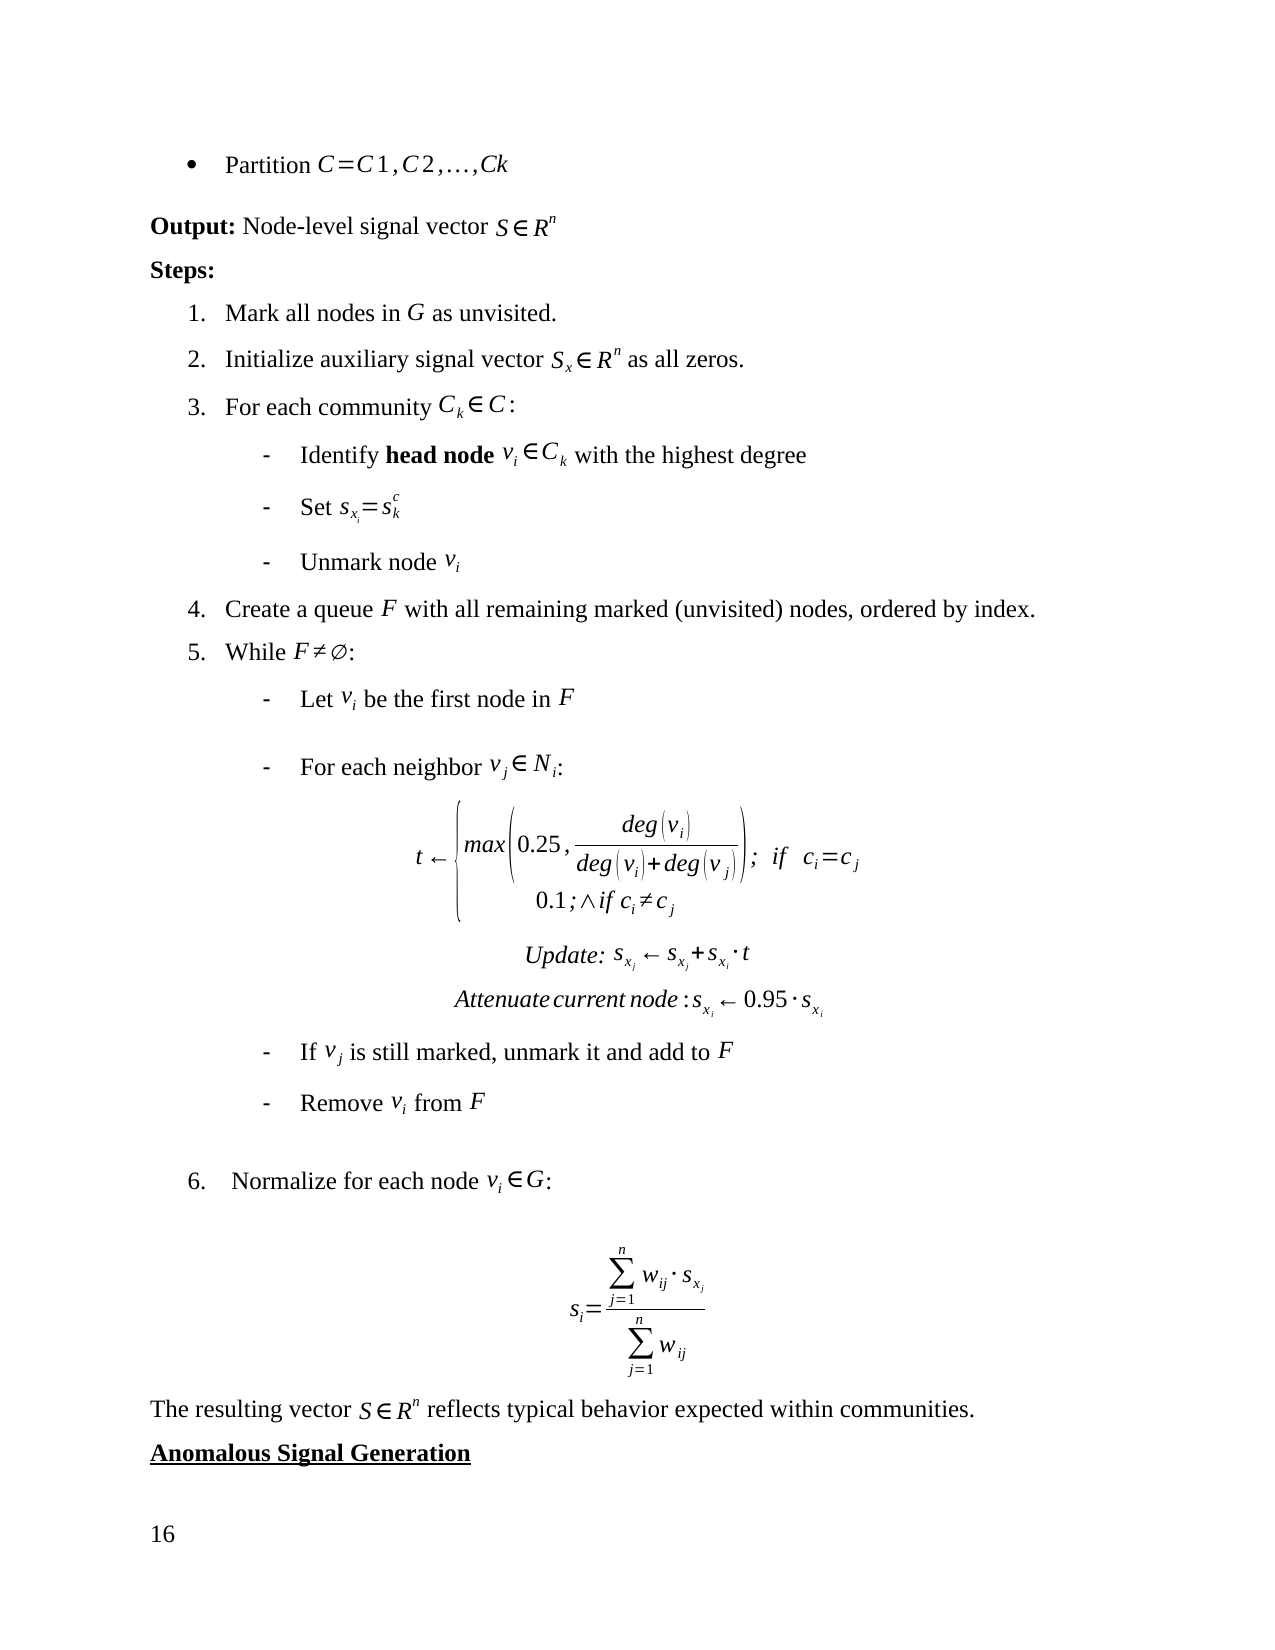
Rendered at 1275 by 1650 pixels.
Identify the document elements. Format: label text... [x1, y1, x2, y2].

list Initialize auxiliary signal vector as all zeros. [187, 342, 1125, 376]
list Partition [187, 150, 1125, 179]
list Remove ​ from [262, 1085, 1125, 1119]
text Steps: [150, 255, 1125, 284]
list For each neighbor ​: [262, 748, 1125, 782]
list If is still marked, unmark it and add to [262, 1034, 1125, 1068]
list Normalize for each node : [187, 1165, 1125, 1197]
list Unmark node [262, 543, 1125, 577]
list Set ​ [262, 488, 1125, 525]
list While : [187, 637, 1125, 666]
text Anomalous Signal Generation [150, 1438, 1125, 1467]
list Mark all nodes in as unvisited. [187, 298, 1125, 327]
text The resulting vector reflects typical behavior expected within communities. [150, 1393, 1125, 1424]
list For each community [187, 391, 1125, 422]
text Output: Node-level signal vector [150, 210, 1125, 241]
list Identify head node with the highest degree [262, 437, 1125, 471]
text Update: [150, 938, 1125, 972]
list Create a queue with all remaining marked (unvisited) nodes, ordered by index. [187, 594, 1125, 623]
list Let be the first node in [262, 681, 1125, 714]
